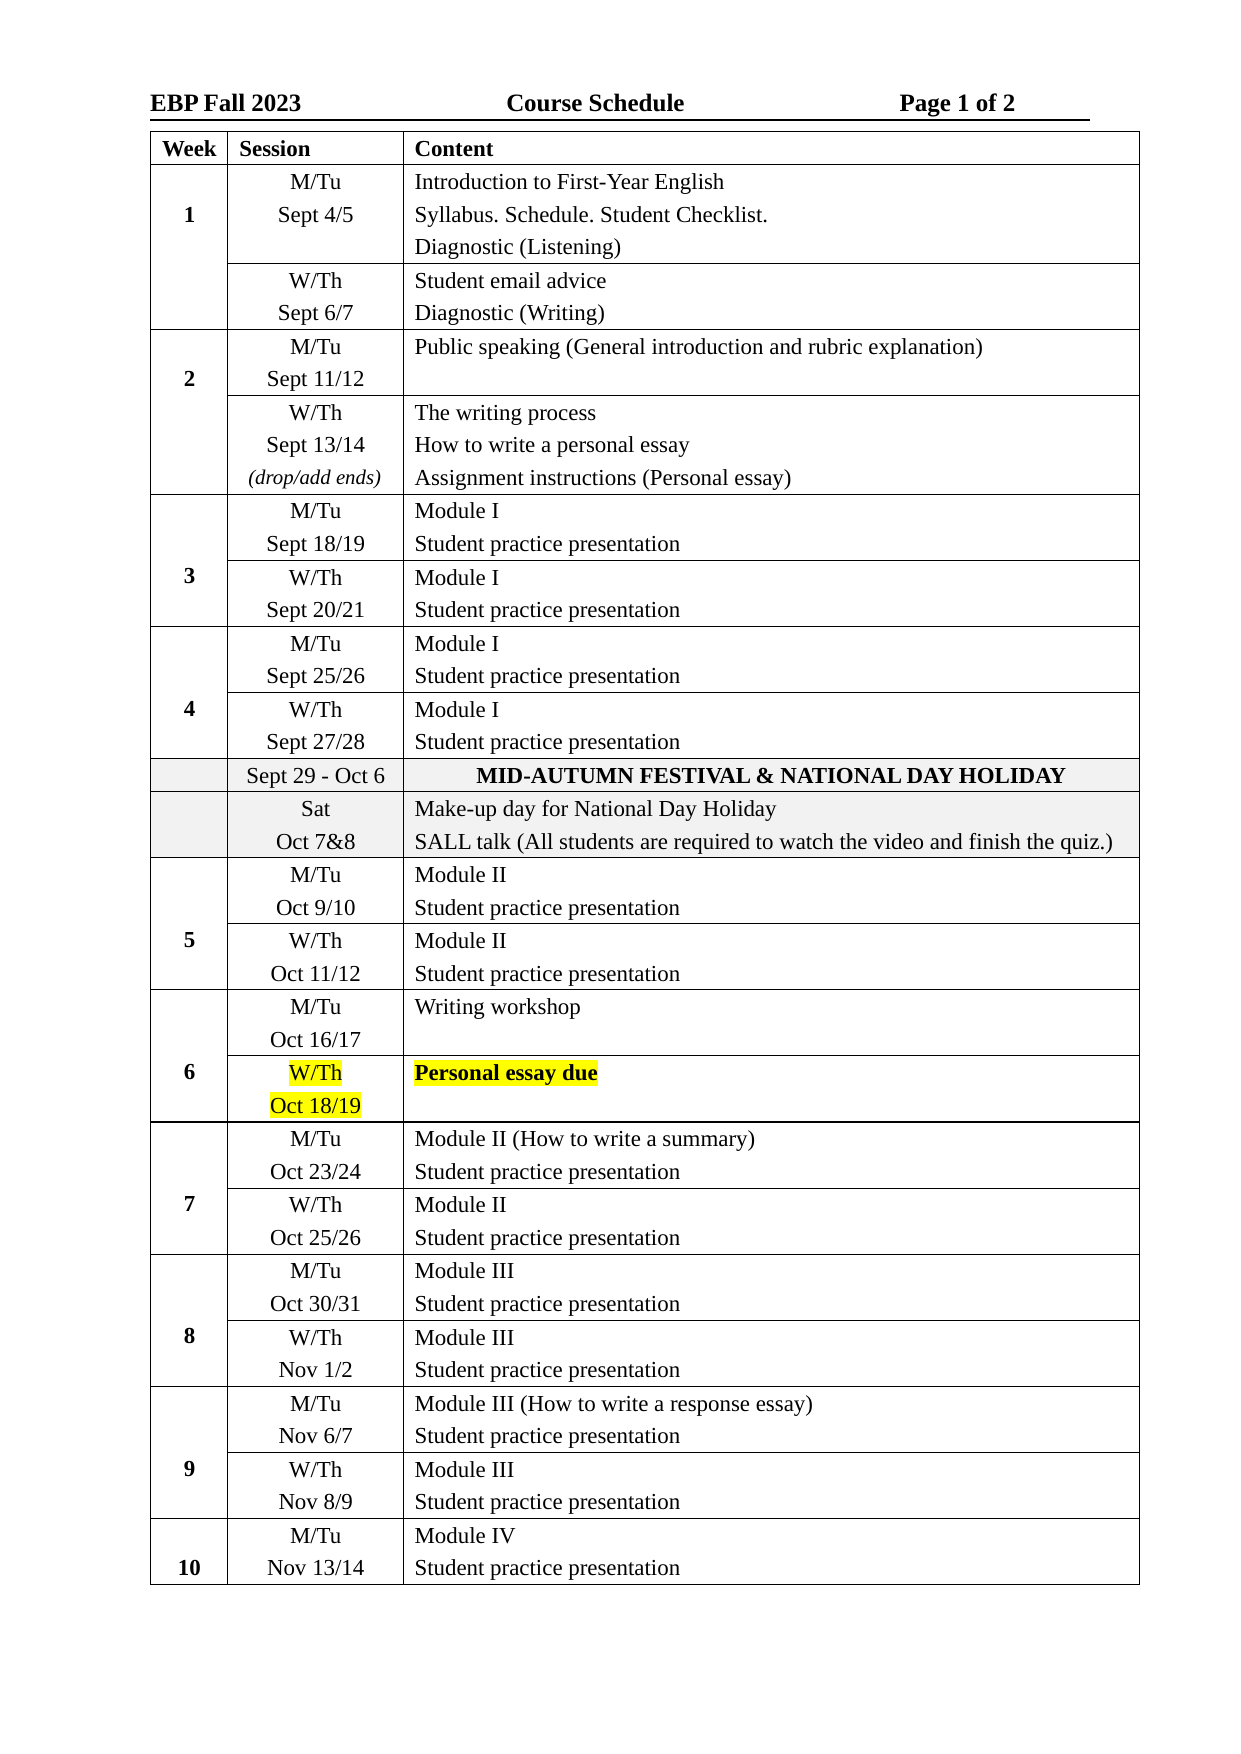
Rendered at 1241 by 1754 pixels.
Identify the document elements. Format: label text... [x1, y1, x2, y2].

table_cell 3 [151, 495, 227, 626]
table_cell M/Tu Oct 30/31 [228, 1255, 403, 1319]
table_cell M/Tu Sept 4/5 [228, 165, 403, 263]
table_cell Personal essay due [404, 1056, 1139, 1121]
table_cell 5 [151, 858, 227, 989]
table_cell Introduction to First-Year English Syllabus. Schedule. Student Checklist. Diagnostic (Listening) [404, 165, 1139, 263]
table_cell M/Tu Oct 9/10 [228, 858, 403, 923]
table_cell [404, 1519, 1139, 1584]
table_cell Sat Oct 7&8 [228, 792, 403, 857]
table_cell Student email advice Diagnostic (Writing) [404, 264, 1139, 329]
table_header Week [151, 132, 227, 164]
table_cell M/Tu Nov 6/7 [228, 1387, 403, 1452]
table_cell Writing workshop [404, 990, 1139, 1055]
table_cell Module III Student practice presentation [404, 1321, 1139, 1386]
table_cell 2 [151, 330, 227, 493]
table_cell Make-up day for National Day Holiday SALL talk (All students are required to watch the video and finish the quiz.) [404, 792, 1139, 857]
table_cell M/Tu Oct 16/17 [228, 990, 403, 1055]
table_cell M/Tu Oct 23/24 [228, 1123, 403, 1187]
table_cell W/Th Sept 13/14 (drop/add ends) [228, 396, 403, 493]
table_cell Module I Student practice presentation [404, 693, 1139, 758]
table_cell MID-AUTUMN FESTIVAL & NATIONAL DAY HOLIDAY [404, 759, 1139, 791]
table_cell W/Th Sept 6/7 [228, 264, 403, 329]
table_cell Module II Student practice presentation [404, 924, 1139, 989]
table_cell Module III (How to write a response essay) Student practice presentation [404, 1387, 1139, 1452]
table_cell Public speaking (General introduction and rubric explanation) [404, 330, 1139, 395]
table_cell M/Tu Sept 18/19 [228, 495, 403, 559]
table_cell W/Th Nov 1/2 [228, 1321, 403, 1386]
table_cell 9 [151, 1387, 227, 1518]
table_cell [151, 792, 227, 857]
table_cell Module II (How to write a summary) Student practice presentation [404, 1123, 1139, 1187]
table_header Session [228, 132, 403, 164]
table_cell M/Tu Sept 11/12 [228, 330, 403, 395]
table_cell Module II Student practice presentation [404, 1189, 1139, 1253]
table_cell Module III Student practice presentation [404, 1255, 1139, 1319]
table_cell M/Tu Nov 13/14 [228, 1519, 403, 1584]
table_cell 1 [151, 165, 227, 329]
table_cell The writing process How to write a personal essay Assignment instructions (Personal essay) [404, 396, 1139, 493]
table_cell 6 [151, 990, 227, 1121]
table_cell 8 [151, 1255, 227, 1386]
table_cell Module III Student practice presentation [404, 1453, 1139, 1518]
table_cell W/Th Sept 20/21 [228, 561, 403, 626]
table_cell Module I Student practice presentation [404, 627, 1139, 692]
table_cell W/Th Oct 18/19 [228, 1056, 403, 1121]
table_cell Module II Student practice presentation [404, 858, 1139, 923]
table_cell W/Th Oct 11/12 [228, 924, 403, 989]
table_cell 10 [151, 1519, 227, 1584]
table_cell M/Tu Sept 25/26 [228, 627, 403, 692]
table_cell [151, 759, 227, 791]
table_cell Module I Student practice presentation [404, 561, 1139, 626]
table_header Content [404, 132, 1139, 164]
table_cell W/Th Oct 25/26 [228, 1189, 403, 1253]
table_cell Sept 29 - Oct 6 [228, 759, 403, 791]
table_cell 4 [151, 627, 227, 758]
table_cell Module I Student practice presentation [404, 495, 1139, 559]
table_cell 7 [151, 1123, 227, 1253]
table_cell W/Th Sept 27/28 [228, 693, 403, 758]
table_cell W/Th Nov 8/9 [228, 1453, 403, 1518]
